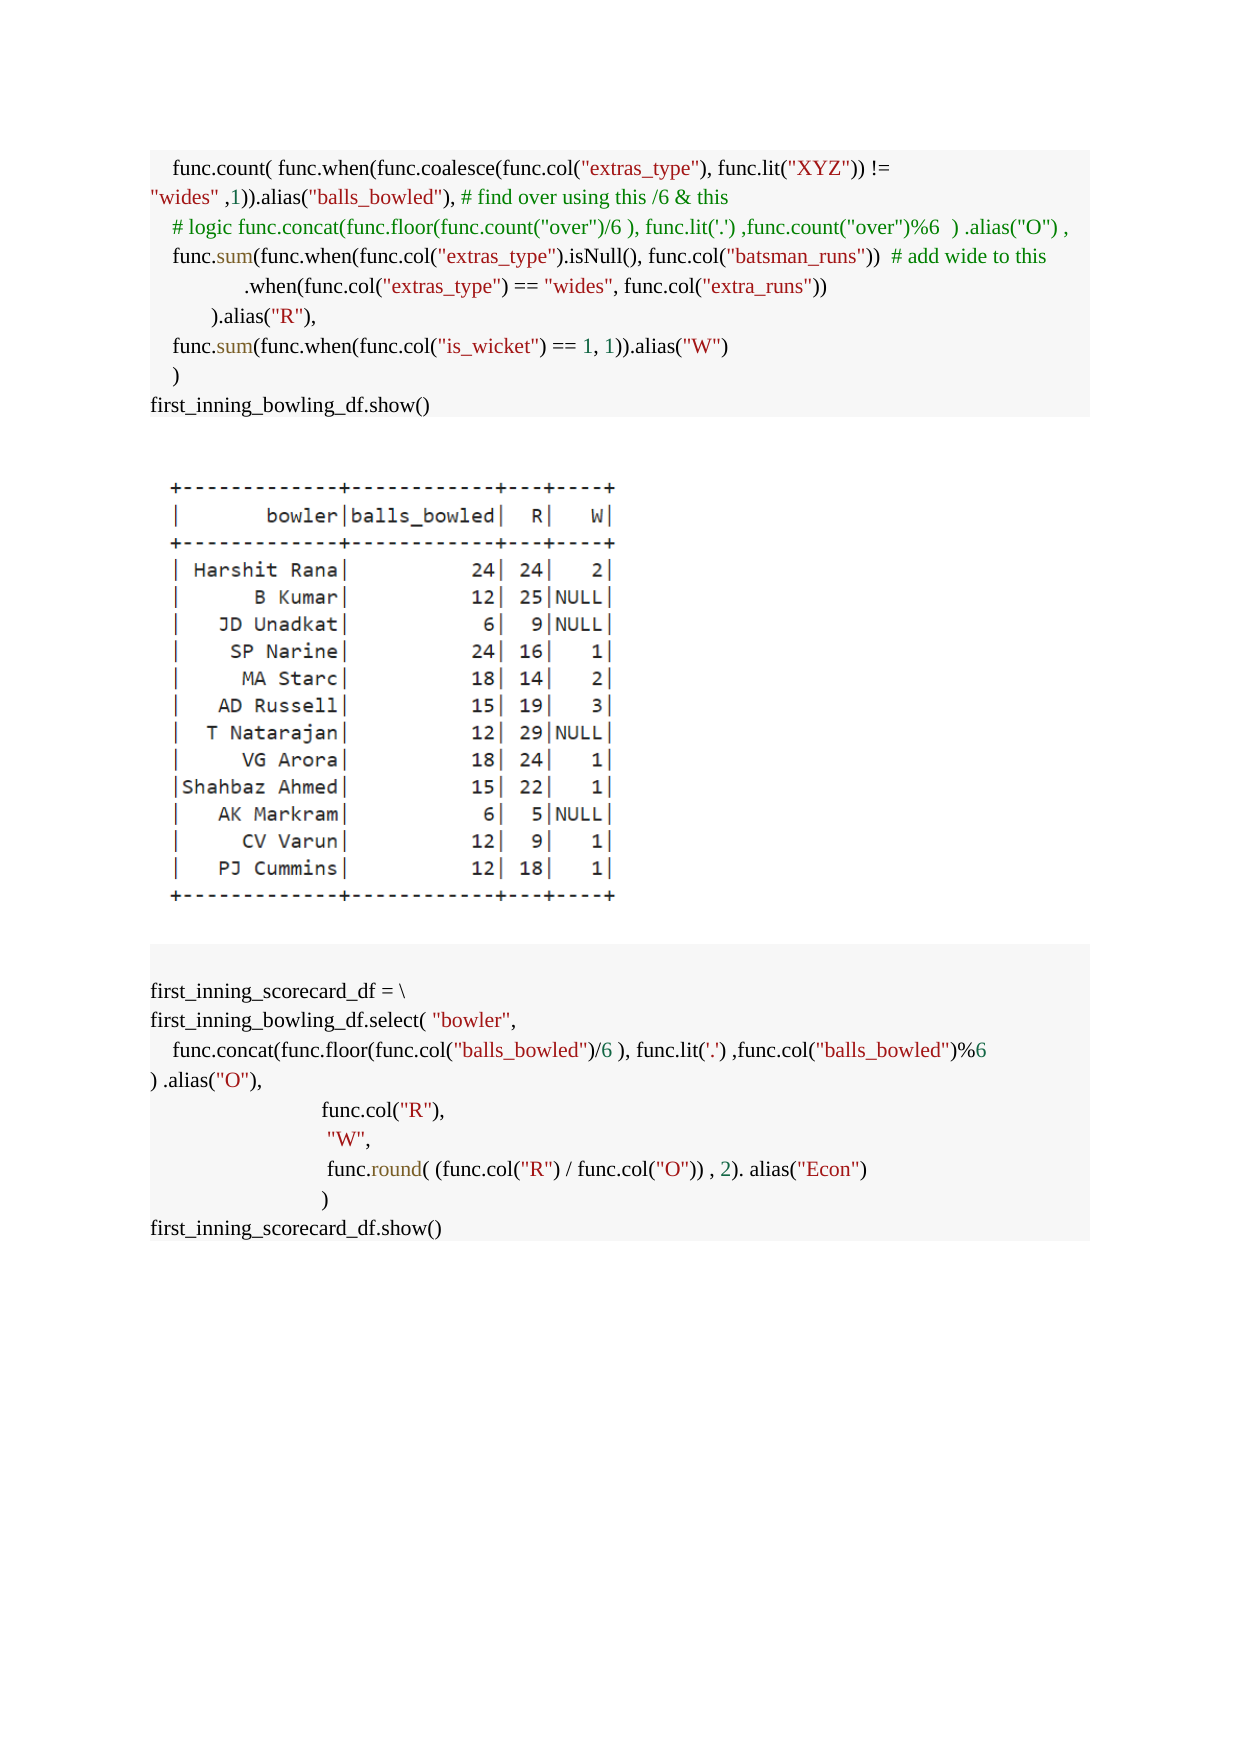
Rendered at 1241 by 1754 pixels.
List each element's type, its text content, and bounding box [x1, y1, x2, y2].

text first_inning_scorecard_df.show() [150, 1211, 1090, 1241]
text first_inning_scorecard_df = \ [150, 973, 1090, 1003]
text func.col("R"), [150, 1092, 1090, 1122]
text func.count( func.when(func.coalesce(func.col("extras_type"), func.lit("XYZ")) != "wides" ,1)).alias("balls_bowled"), # find over using this /6 & this [150, 150, 1090, 209]
text ) [150, 1181, 1090, 1211]
text func.concat(func.floor(func.col("balls_bowled")/6 ), func.lit('.') ,func.col("balls_bowled")%6 ) .alias("O"), [150, 1033, 1090, 1092]
text first_inning_bowling_df.select( "bowler", [150, 1003, 1090, 1033]
text ) [150, 358, 1090, 387]
picture [150, 462, 808, 925]
text func.round( (func.col("R") / func.col("O")) , 2). alias("Econ") [150, 1151, 1090, 1181]
text func.sum(func.when(func.col("is_wicket") == 1, 1)).alias("W") [150, 328, 1090, 358]
text "W", [150, 1122, 1090, 1151]
text # logic func.concat(func.floor(func.count("over")/6 ), func.lit('.') ,func.count("over")%6 ) .alias("O") , [150, 209, 1090, 239]
text first_inning_bowling_df.show() [150, 387, 1090, 417]
text ).alias("R"), [150, 298, 1090, 328]
text .when(func.col("extras_type") == "wides", func.col("extra_runs")) [150, 269, 1090, 298]
text func.sum(func.when(func.col("extras_type").isNull(), func.col("batsman_runs")) # add wide to this [150, 239, 1090, 269]
